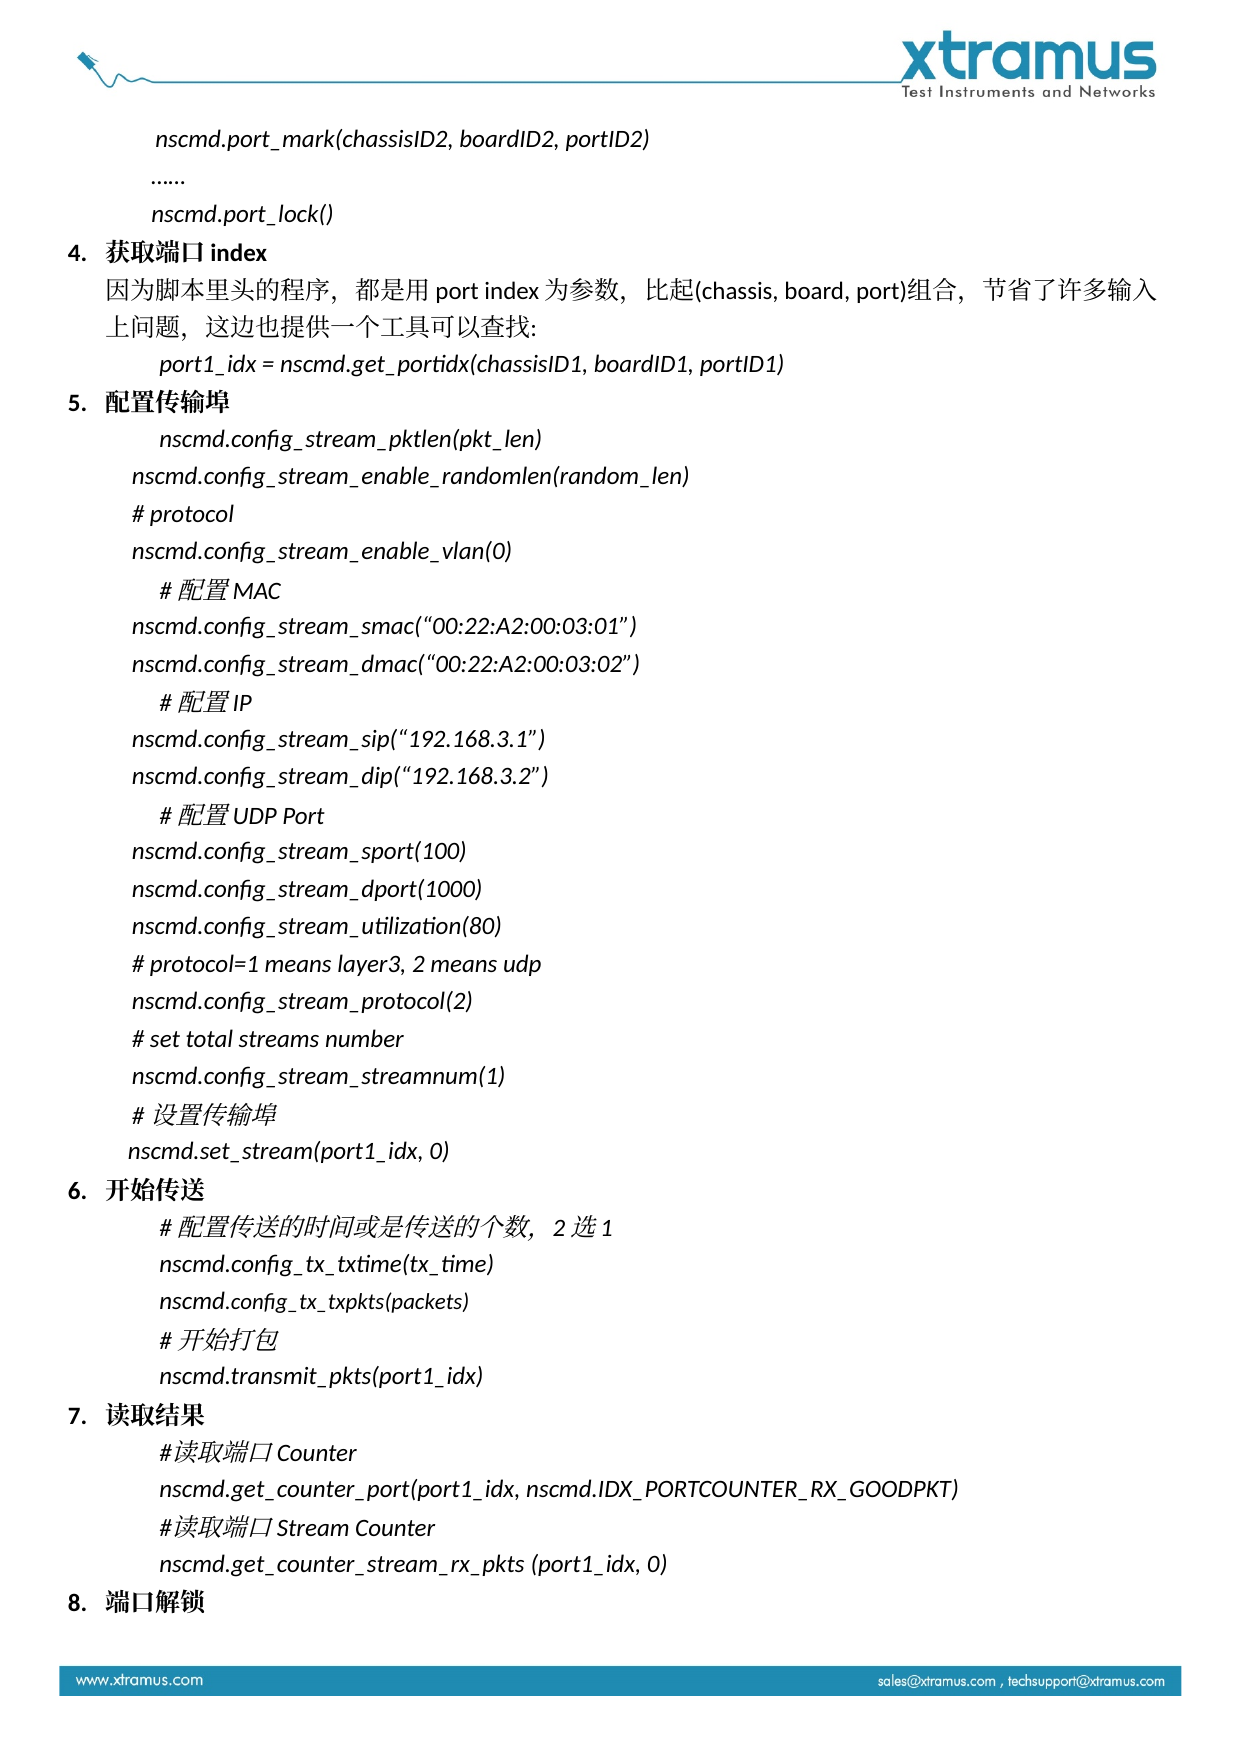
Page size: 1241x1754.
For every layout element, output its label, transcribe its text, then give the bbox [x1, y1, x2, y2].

list 端口解锁 [68, 1582, 1181, 1619]
text # 开始打包 [155, 1319, 1181, 1357]
list 开始传送 [68, 1169, 1181, 1207]
text # set total streams number [109, 1019, 1181, 1057]
list 读取结果 [68, 1394, 1181, 1432]
text nscmd.config_stream_protocol(2) [109, 982, 1181, 1019]
text nscmd.config_stream_sip(“192.168.3.1”) [109, 719, 1181, 757]
text nscmd.config_tx_txpkts(packets) [155, 1282, 1181, 1319]
text nscmd.config_stream_sport(100) [109, 832, 1181, 869]
text nscmd.config_stream_utilization(80) [109, 907, 1181, 944]
text nscmd.config_stream_enable_vlan(0) [109, 532, 1181, 569]
text nscmd.config_stream_dip(“192.168.3.2”) [109, 757, 1181, 794]
text # 配置MAC [109, 569, 1181, 607]
text nscmd.transmit_pkts(port1_idx) [155, 1357, 1181, 1394]
text nscmd.config_stream_dport(1000) [109, 869, 1181, 907]
text nscmd.config_stream_enable_randomlen(random_len) [109, 457, 1181, 494]
text #读取端口Counter [159, 1432, 1181, 1469]
text …… [147, 157, 1181, 194]
text # 设置传输埠 [109, 1094, 1181, 1132]
text # 配置IP [109, 682, 1181, 719]
picture [51, 9, 1174, 123]
text nscmd.port_lock() [147, 194, 1181, 232]
list 配置传输埠 [68, 382, 1181, 419]
text 因为脚本里头的程序，都是用port index为参数，比起(chassis, board, port)组合，节省了许多输入上问题，这边也提供一个工具可以查找: [105, 269, 1181, 344]
text # 配置UDP Port [109, 794, 1181, 832]
text nscmd.config_stream_streamnum(1) [109, 1057, 1181, 1094]
text # 配置传送的时间或是传送的个数，2选1 [155, 1207, 1181, 1244]
text port1_idx = nscmd.get_portidx(chassisID1, boardID1, portID1) [155, 344, 1181, 382]
text nscmd.get_counter_port(port1_idx, nscmd.IDX_PORTCOUNTER_RX_GOODPKT) [159, 1469, 1181, 1507]
text # protocol [109, 494, 1181, 532]
text # protocol=1 means layer3, 2 means udp [109, 944, 1181, 982]
text #读取端口Stream Counter [159, 1507, 1181, 1544]
list 获取端口index [68, 232, 1181, 269]
text nscmd.port_mark(chassisID2, boardID2, portID2) [151, 119, 1181, 157]
text nscmd.set_stream(port1_idx, 0) [105, 1132, 1181, 1169]
text nscmd.config_stream_smac(“00:22:A2:00:03:01”) [109, 607, 1181, 644]
picture [59, 1650, 1182, 1696]
text nscmd.config_tx_txtime(tx_time) [155, 1244, 1181, 1282]
text nscmd.config_stream_dmac(“00:22:A2:00:03:02”) [109, 644, 1181, 682]
text nscmd.config_stream_pktlen(pkt_len) [109, 419, 1181, 457]
text nscmd.get_counter_stream_rx_pkts (port1_idx, 0) [159, 1544, 1181, 1582]
